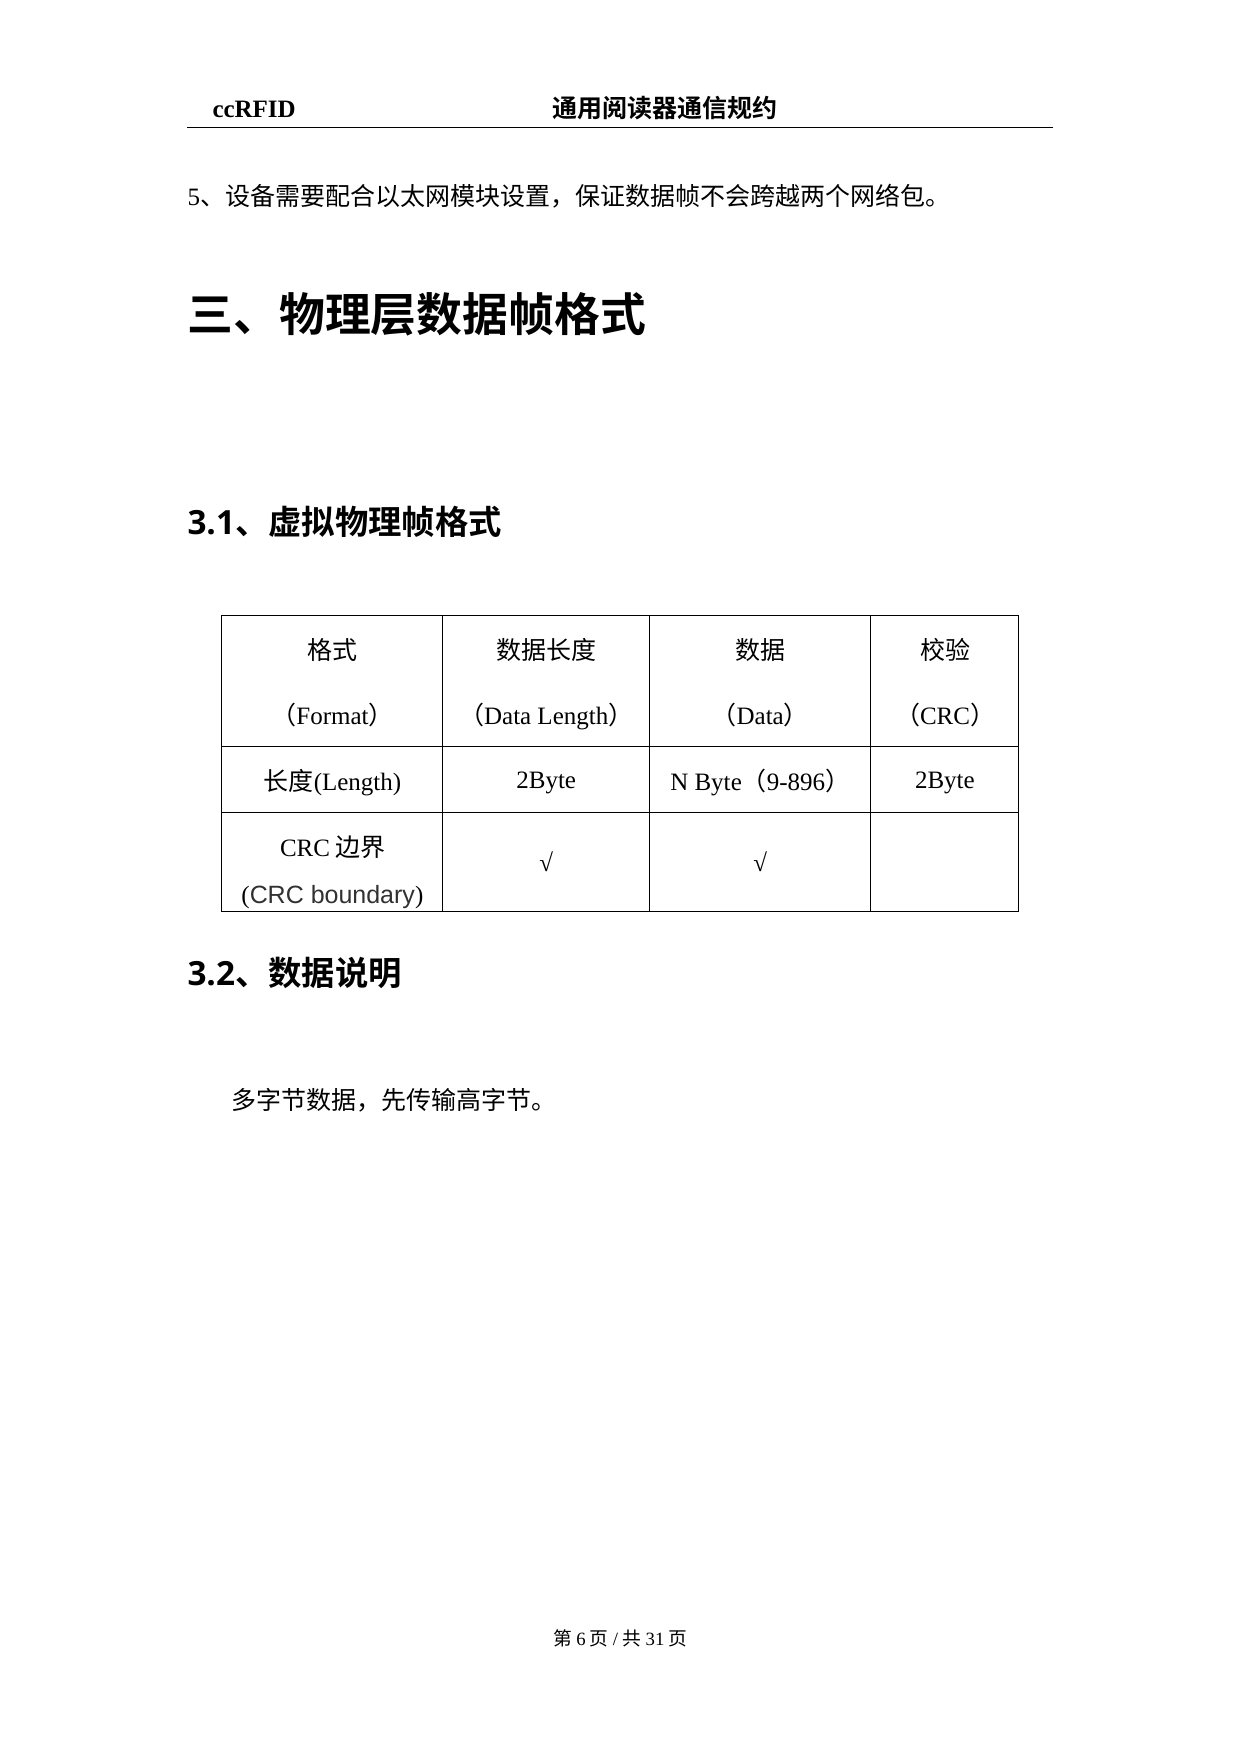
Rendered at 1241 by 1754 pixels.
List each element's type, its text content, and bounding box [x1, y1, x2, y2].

subtitle 三、物理层数据帧格式 [187, 262, 1053, 360]
text 5、设备需要配合以太网模块设置，保证数据帧不会跨越两个网络包。 [187, 162, 1053, 227]
text 3.2、数据说明 [187, 939, 1053, 1004]
table_cell 2Byte [871, 747, 1018, 812]
table_cell CRC边界 (CRC boundary) [222, 813, 442, 911]
text 3.1、虚拟物理帧格式 [187, 488, 1053, 553]
table_header 校验 （CRC） [871, 616, 1018, 746]
text 多字节数据，先传输高字节。 [187, 1066, 1053, 1131]
table_header 数据长度 （Data Length） [443, 616, 649, 746]
table_cell √ [650, 813, 870, 911]
table_cell √ [443, 813, 649, 911]
table_cell 2Byte [443, 747, 649, 812]
table_cell N Byte（9-896） [650, 747, 870, 812]
table_cell [871, 813, 1018, 911]
table_header 数据 （Data） [650, 616, 870, 746]
table_header 格式 （Format） [222, 616, 442, 746]
table_cell 长度(Length) [222, 747, 442, 812]
